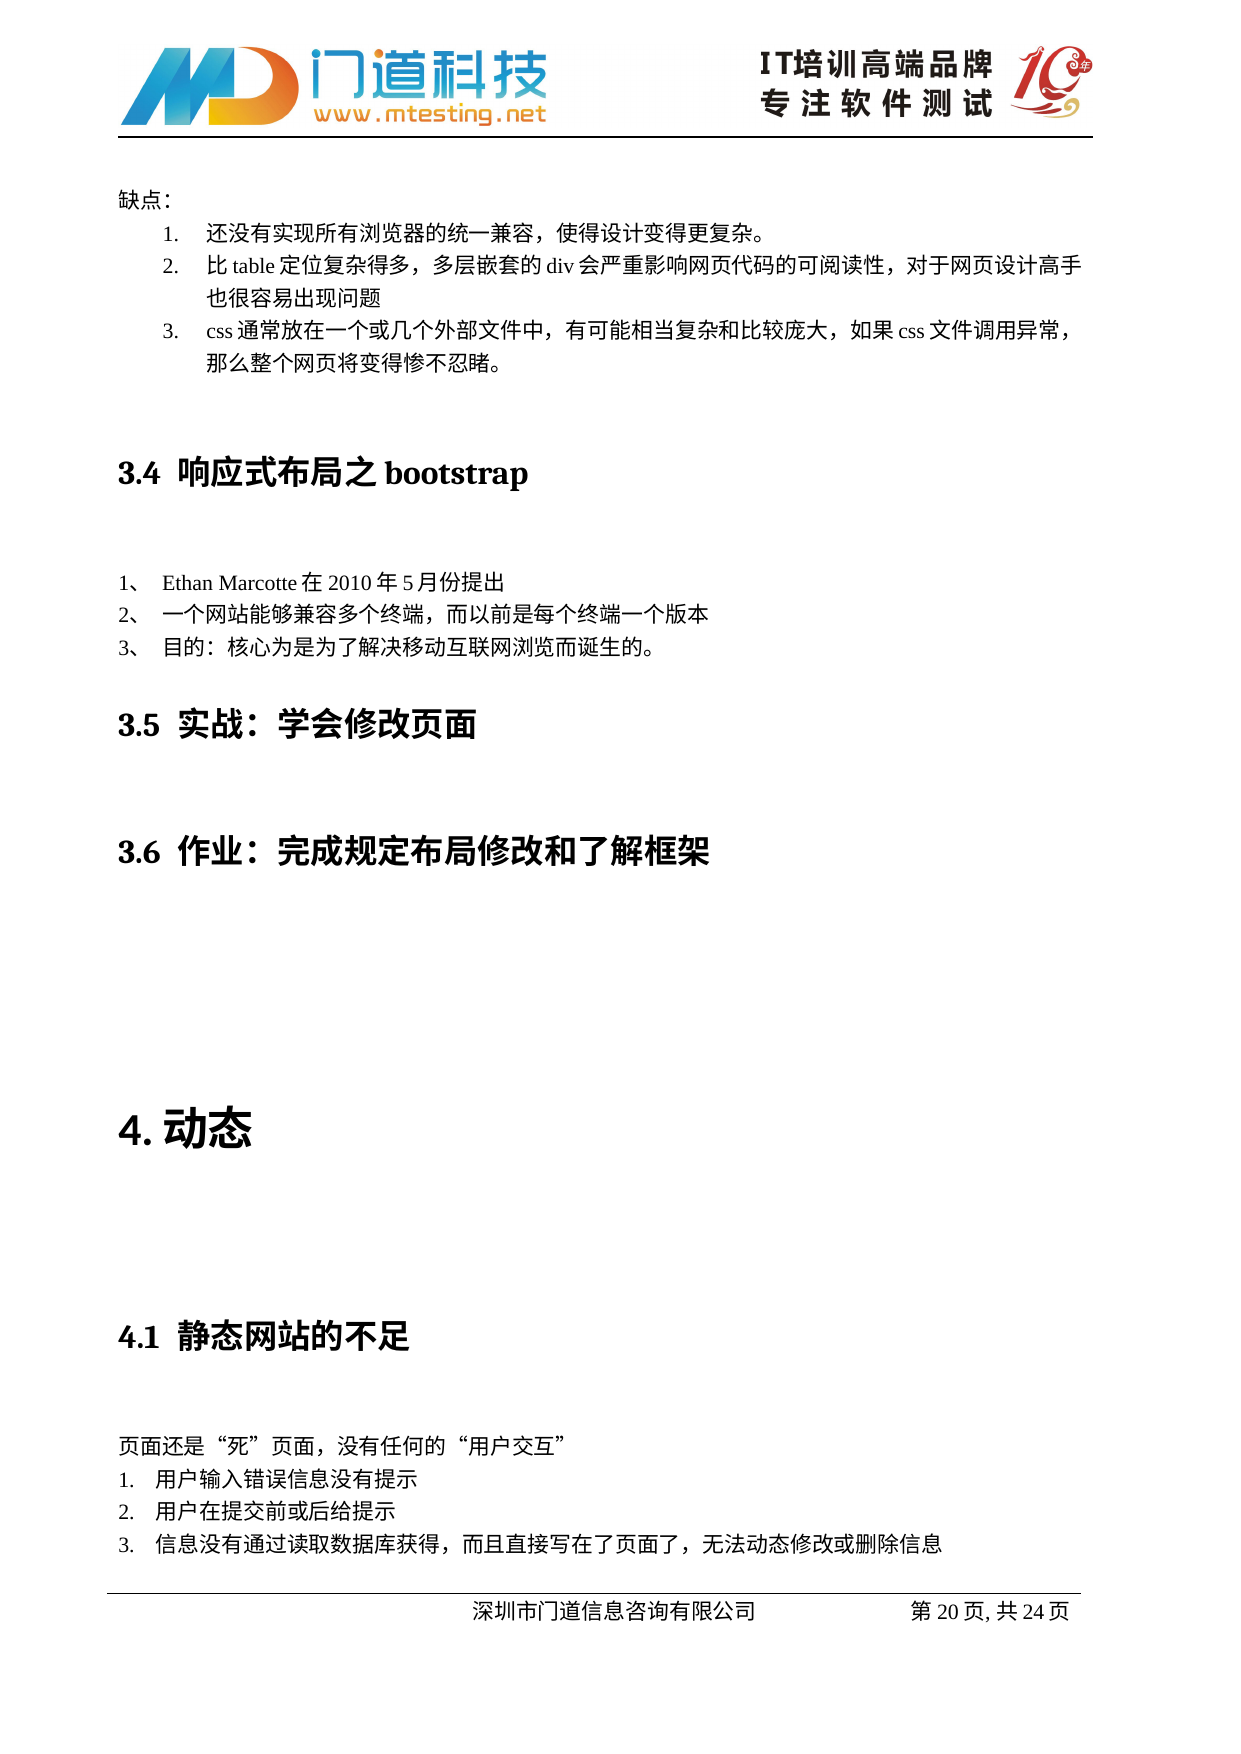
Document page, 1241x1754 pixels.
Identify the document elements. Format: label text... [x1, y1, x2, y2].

list css通常放在一个或几个外部文件中，有可能相当复杂和比较庞大，如果css文件调用异常，那么整个网页将变得惨不忍睹。 [162, 313, 1093, 378]
subtitle 静态网站的不足 [118, 1302, 1093, 1367]
list 比table定位复杂得多，多层嵌套的div会严重影响网页代码的可阅读性，对于网页设计高手也很容易出现问题 [162, 248, 1093, 313]
text 页面还是“死”页面，没有任何的“用户交互” [118, 1429, 1093, 1461]
list 一个网站能够兼容多个终端，而以前是每个终端一个版本 [118, 597, 1093, 629]
list 还没有实现所有浏览器的统一兼容，使得设计变得更复杂。 [162, 215, 1093, 248]
subtitle 实战：学会修改页面 [118, 689, 1093, 754]
picture [118, 44, 1093, 128]
subtitle 动态 [118, 1076, 1093, 1174]
subtitle 作业：完成规定布局修改和了解框架 [118, 816, 1093, 881]
list 用户在提交前或后给提示 [118, 1494, 1093, 1526]
subtitle 响应式布局之bootstrap [118, 437, 1093, 502]
list 目的：核心为是为了解决移动互联网浏览而诞生的。 [118, 629, 1093, 662]
list 信息没有通过读取数据库获得，而且直接写在了页面了，无法动态修改或删除信息 [118, 1526, 1093, 1559]
list 用户输入错误信息没有提示 [118, 1461, 1093, 1494]
text 缺点： [118, 183, 1093, 215]
list Ethan Marcotte在2010年5月份提出 [118, 564, 1093, 597]
